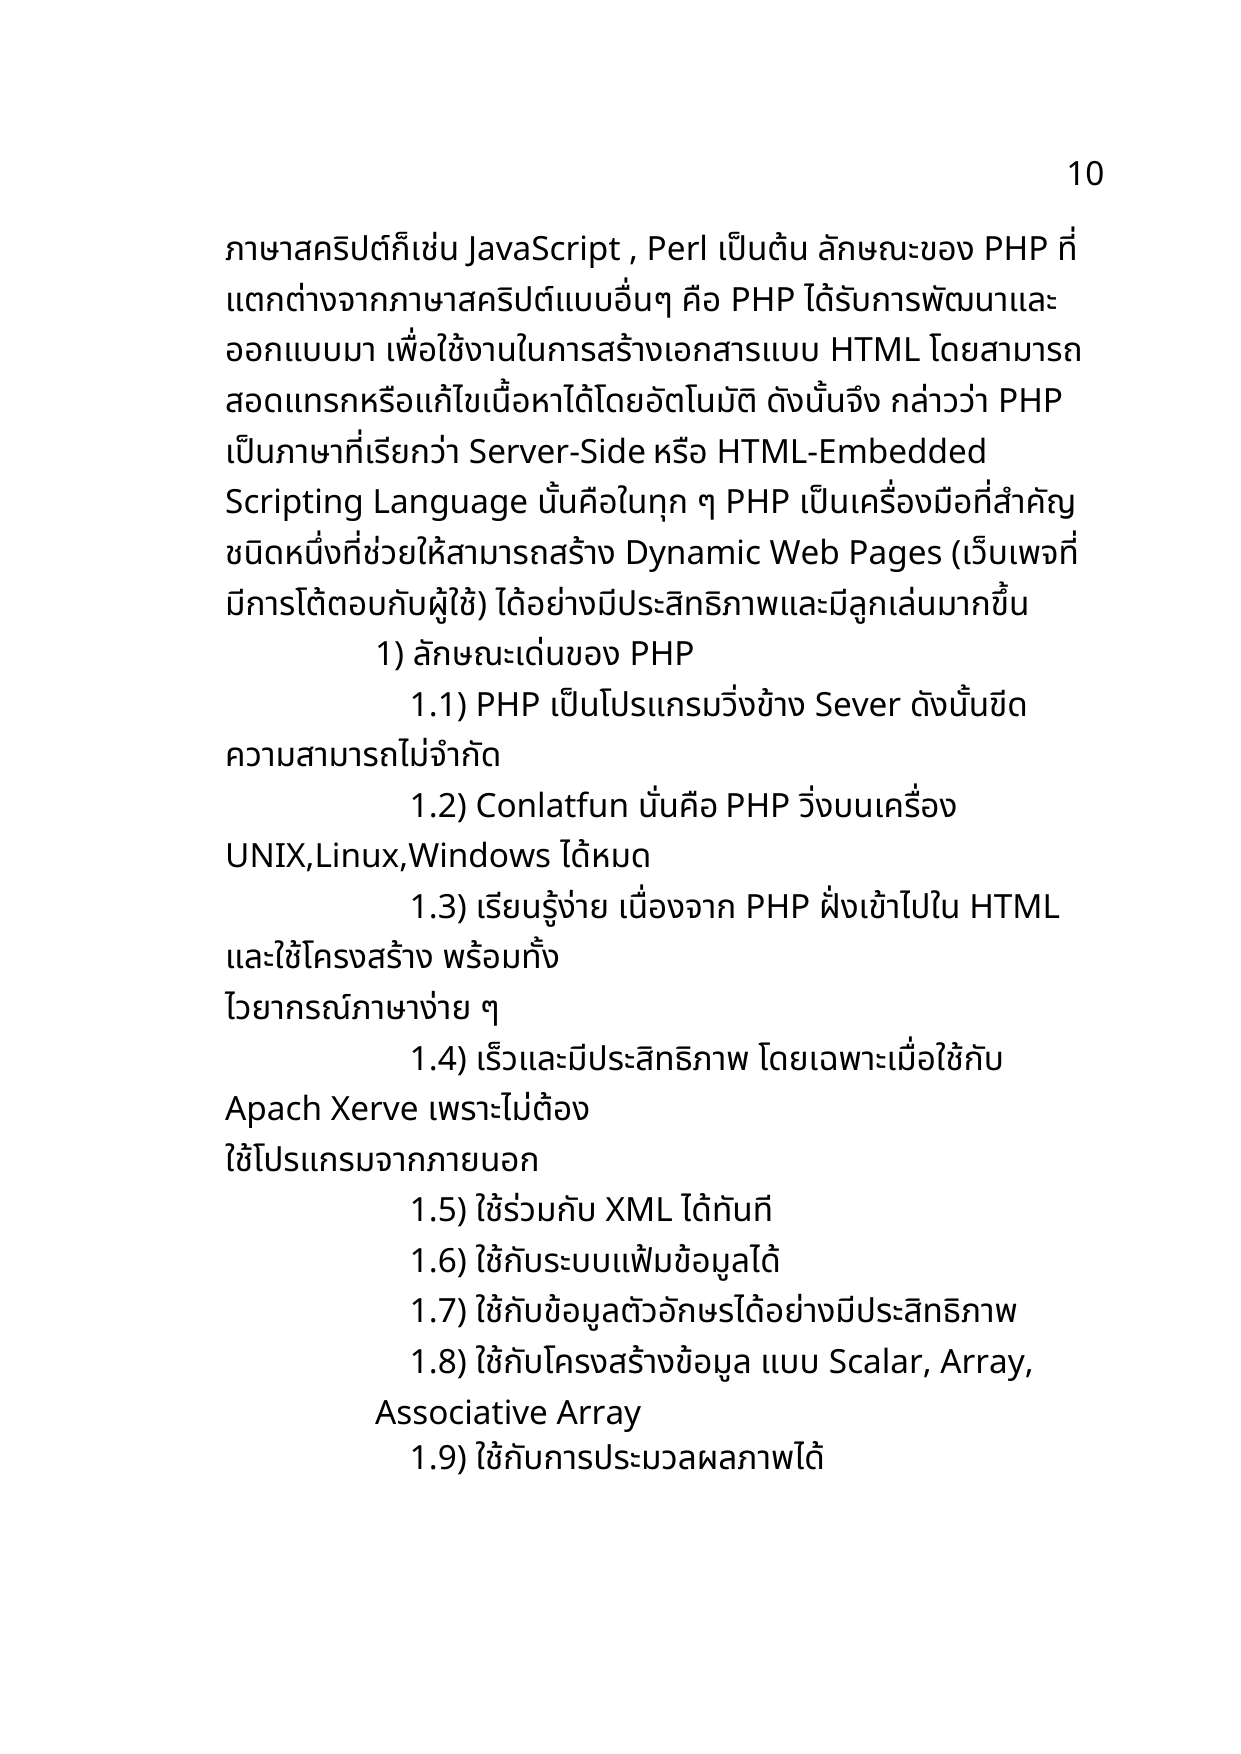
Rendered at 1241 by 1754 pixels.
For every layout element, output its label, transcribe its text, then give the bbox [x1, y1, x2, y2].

text 1.2) Conlatfun นั่นคือPHP วิ่งบนเครื่อง UNIX,Linux,Windows ได้หมด [225, 782, 1090, 883]
text 1.6) ใช้กับระบบแฟ้มข้อมูลได้ [375, 1237, 1090, 1287]
text 1) ลักษณะเด่นของ PHP [225, 630, 1090, 681]
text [225, 225, 1090, 630]
text 1.7) ใช้กับข้อมูลตัวอักษรได้อย่างมีประสิทธิภาพ [375, 1287, 1090, 1338]
text 1.5) ใช้ร่วมกับ XML ได้ทันที [375, 1186, 1090, 1237]
text 1.4) เร็วและมีประสิทธิภาพ โดยเฉพาะเมื่อใช้กับ Apach Xerve เพราะไม่ต้อง [225, 1034, 1090, 1136]
text 1.8) ใช้กับโครงสร้างข้อมูล แบบ Scalar, Array, Associative Array [375, 1338, 1090, 1434]
text 1.1) PHP เป็นโปรแกรมวิ่งข้าง Sever ดังนั้นขีดความสามารถไม่จํากัด [225, 681, 1090, 782]
text ใช้โปรแกรมจากภายนอก [225, 1136, 1090, 1186]
text ไวยากรณ์ภาษาง่าย ๆ [225, 984, 1090, 1034]
text 1.9) ใช้กับการประมวลผลภาพได้ [375, 1434, 1090, 1484]
text 1.3) เรียนรู้ง่าย เนื่องจาก PHP ฝั่งเข้าไปใน HTML และใช้โครงสร้าง พร้อมทั้ง [225, 883, 1090, 984]
